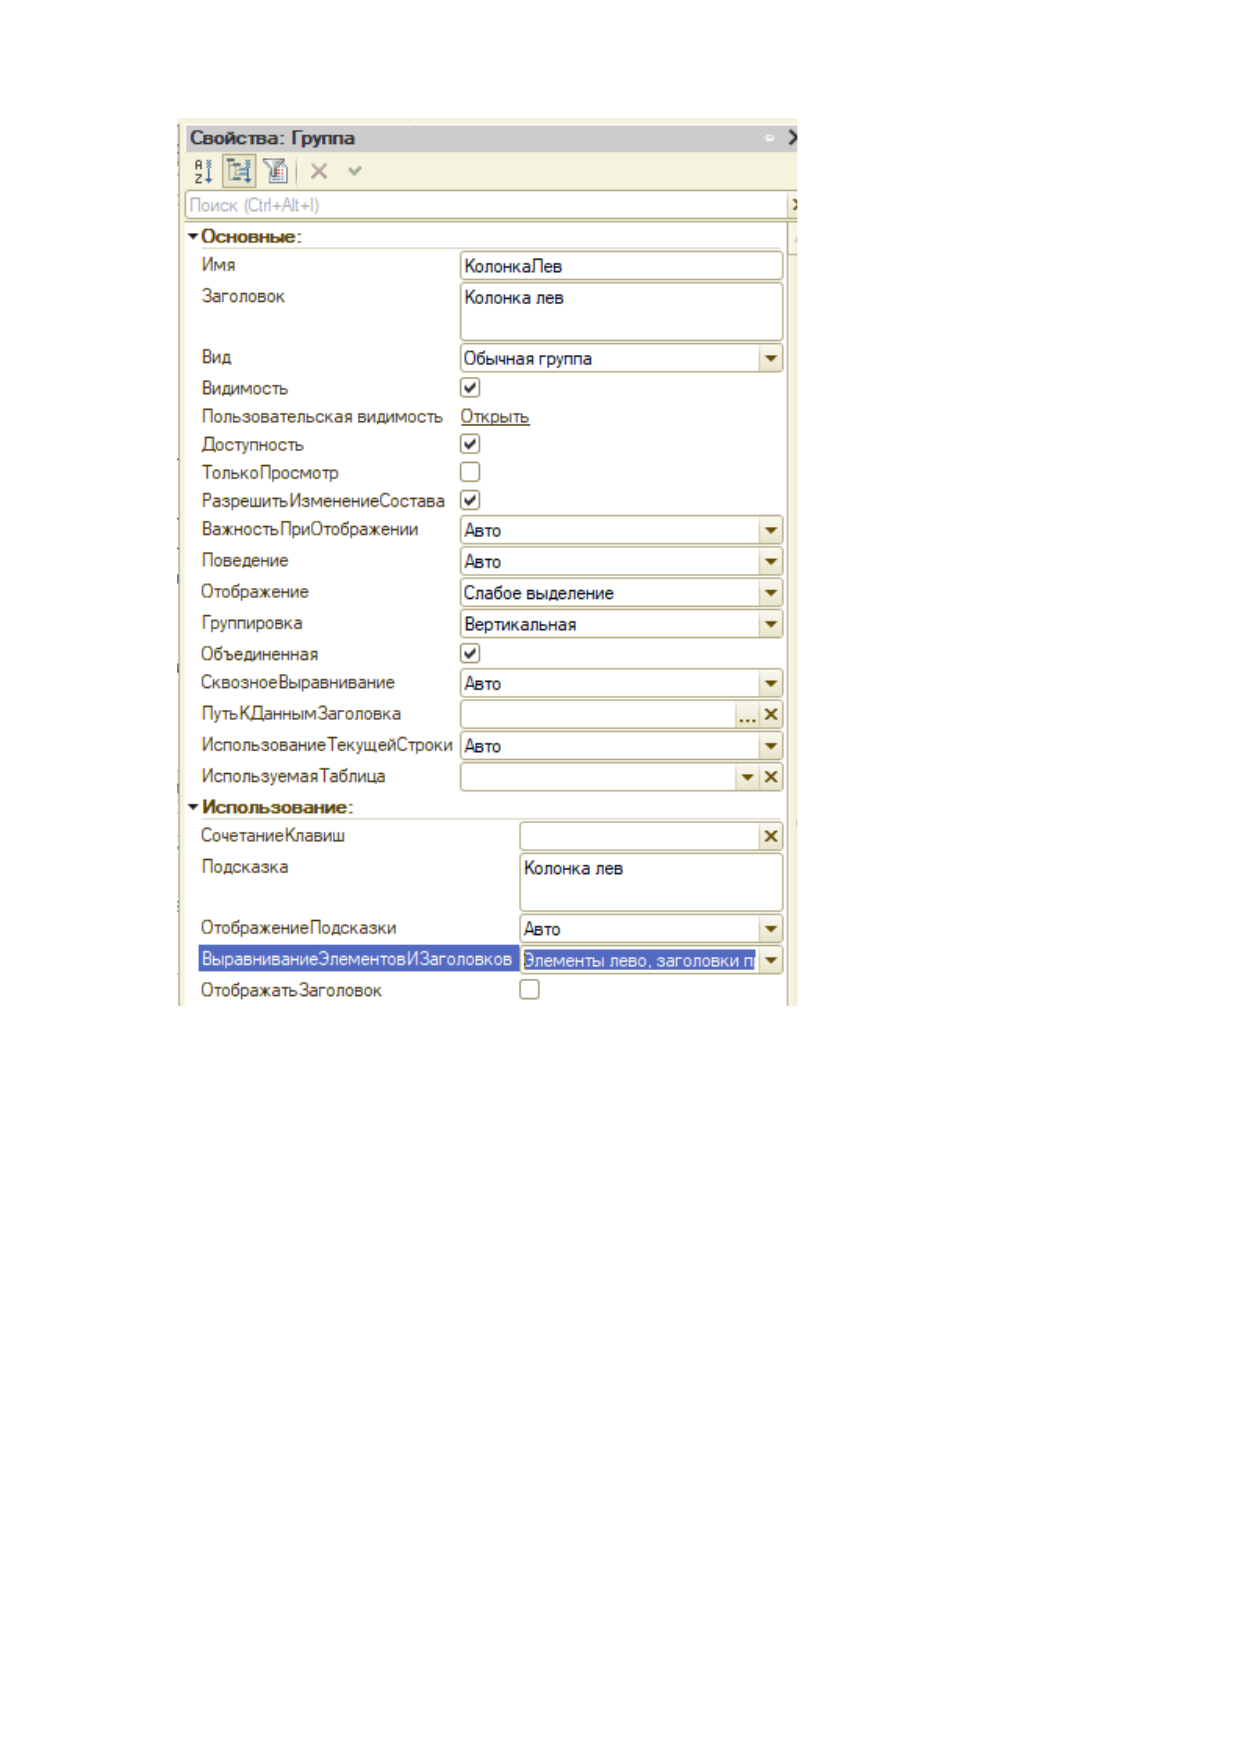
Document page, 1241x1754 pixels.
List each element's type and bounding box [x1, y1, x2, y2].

picture [177, 118, 798, 1006]
